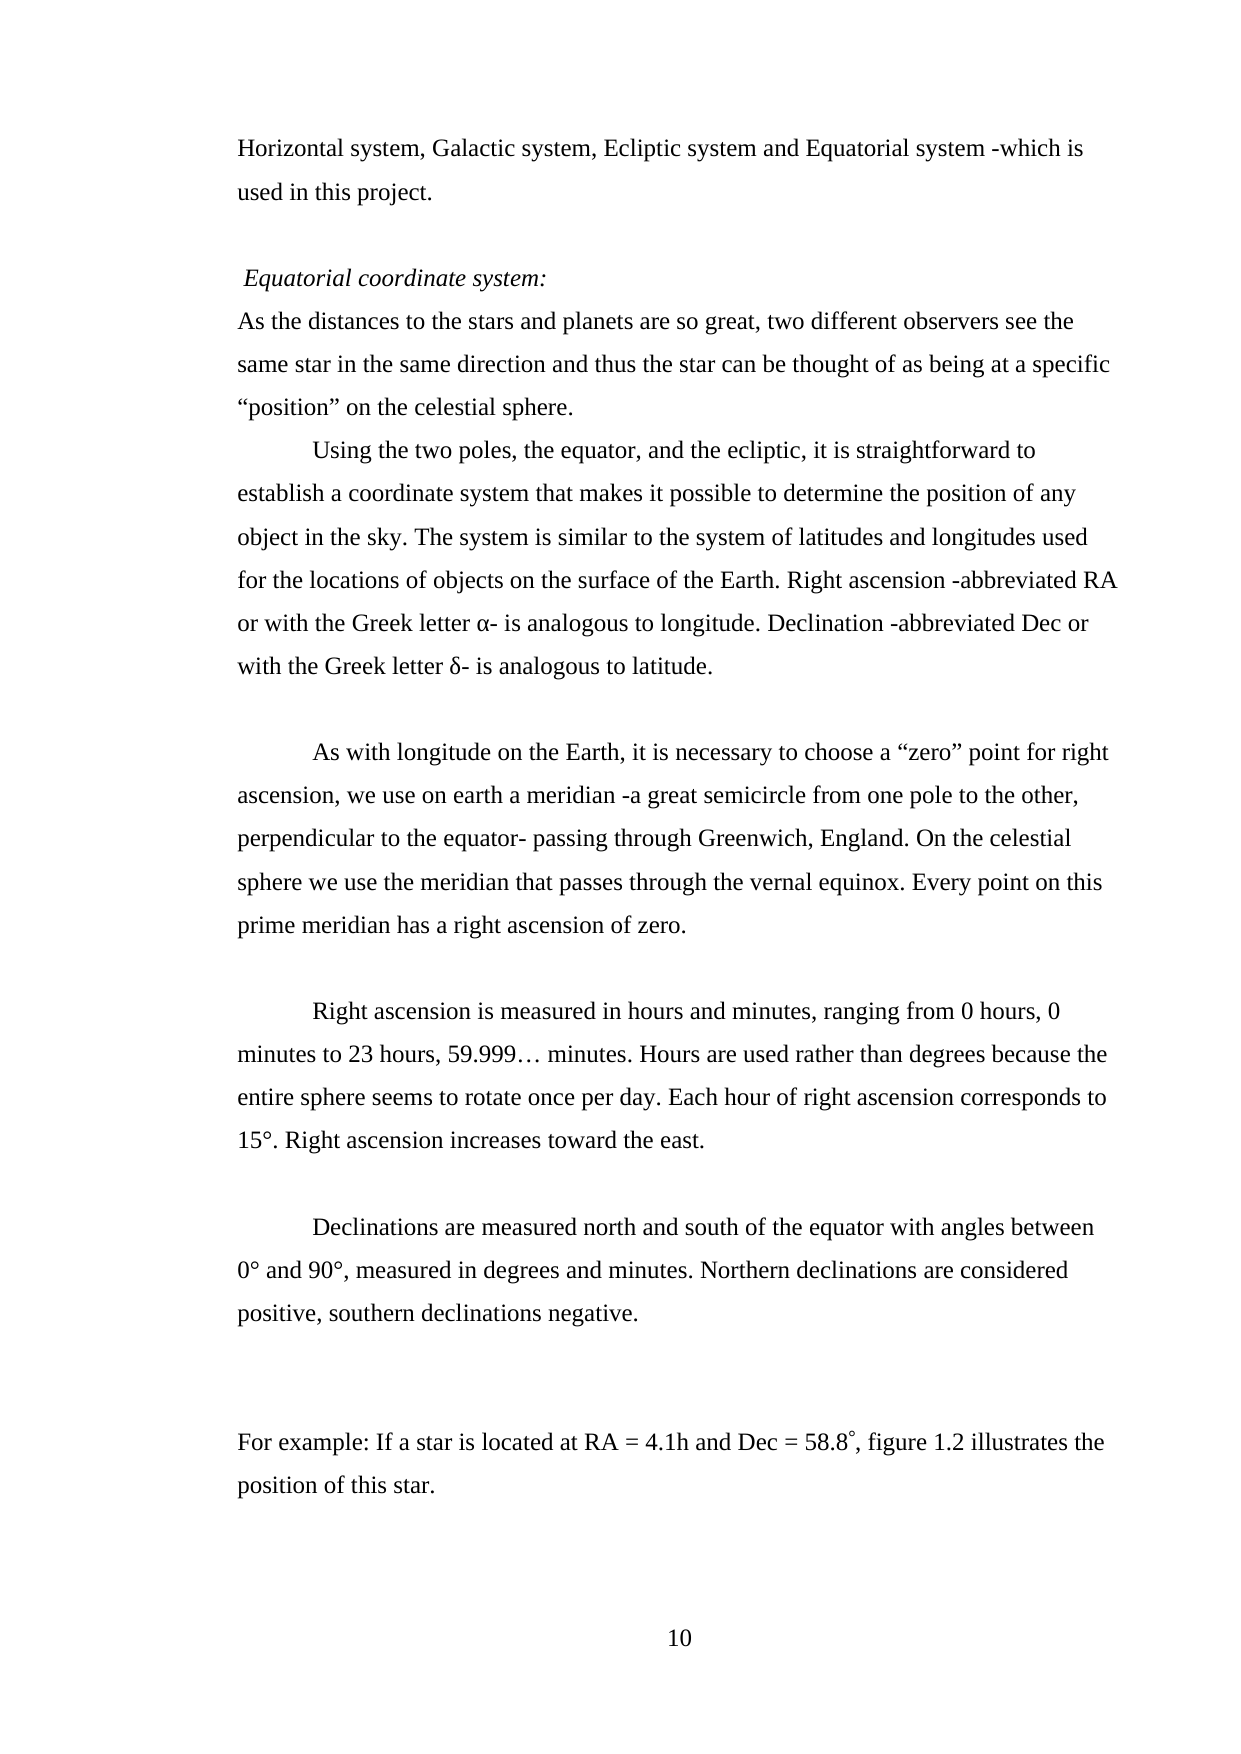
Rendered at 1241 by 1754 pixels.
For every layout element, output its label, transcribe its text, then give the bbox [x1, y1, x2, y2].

text As the distances to the stars and planets are so great, two different observers see the same star in the same direction and thus the star can be thought of as being at a specific “position” on the celestial sphere. [237, 306, 1122, 421]
text Using the two poles, the equator, and the ecliptic, it is straightforward to establish a coordinate system that makes it possible to determine the position of any object in the sky. The system is similar to the system of latitudes and longitudes used for the locations of objects on the surface of the Earth. Right ascension -abbreviated RA or with the Greek letter α- is analogous to longitude. Declination -abbreviated Dec or with the Greek letter δ- is analogous to latitude. [237, 435, 1122, 680]
text Declinations are measured north and south of the equator with angles between 0° and 90°, measured in degrees and minutes. Northern declinations are considered positive, southern declinations negative. [237, 1212, 1122, 1327]
text As with longitude on the Earth, it is necessary to choose a “zero” point for right ascension, we use on earth a meridian -a great semicircle from one pole to the other, perpendicular to the equator- passing through Greenwich, England. On the celestial sphere we use the meridian that passes through the vernal equinox. Every point on this prime meridian has a right ascension of zero. [237, 737, 1122, 938]
text For example: If a star is located at RA = 4.1h and Dec = 58.8, figure 1.2 illustrates the position of this star. [237, 1427, 1122, 1499]
text Horizontal system, Galactic system, Ecliptic system and Equatorial system -which is used in this project. [237, 133, 1122, 205]
text Right ascension is measured in hours and minutes, ranging from 0 hours, 0 minutes to 23 hours, 59.999… minutes. Hours are used rather than degrees because the entire sphere seems to rotate once per day. Each hour of right ascension corresponds to 15°. Right ascension increases toward the east. [237, 996, 1122, 1154]
text Equatorial coordinate system: [237, 263, 1122, 292]
